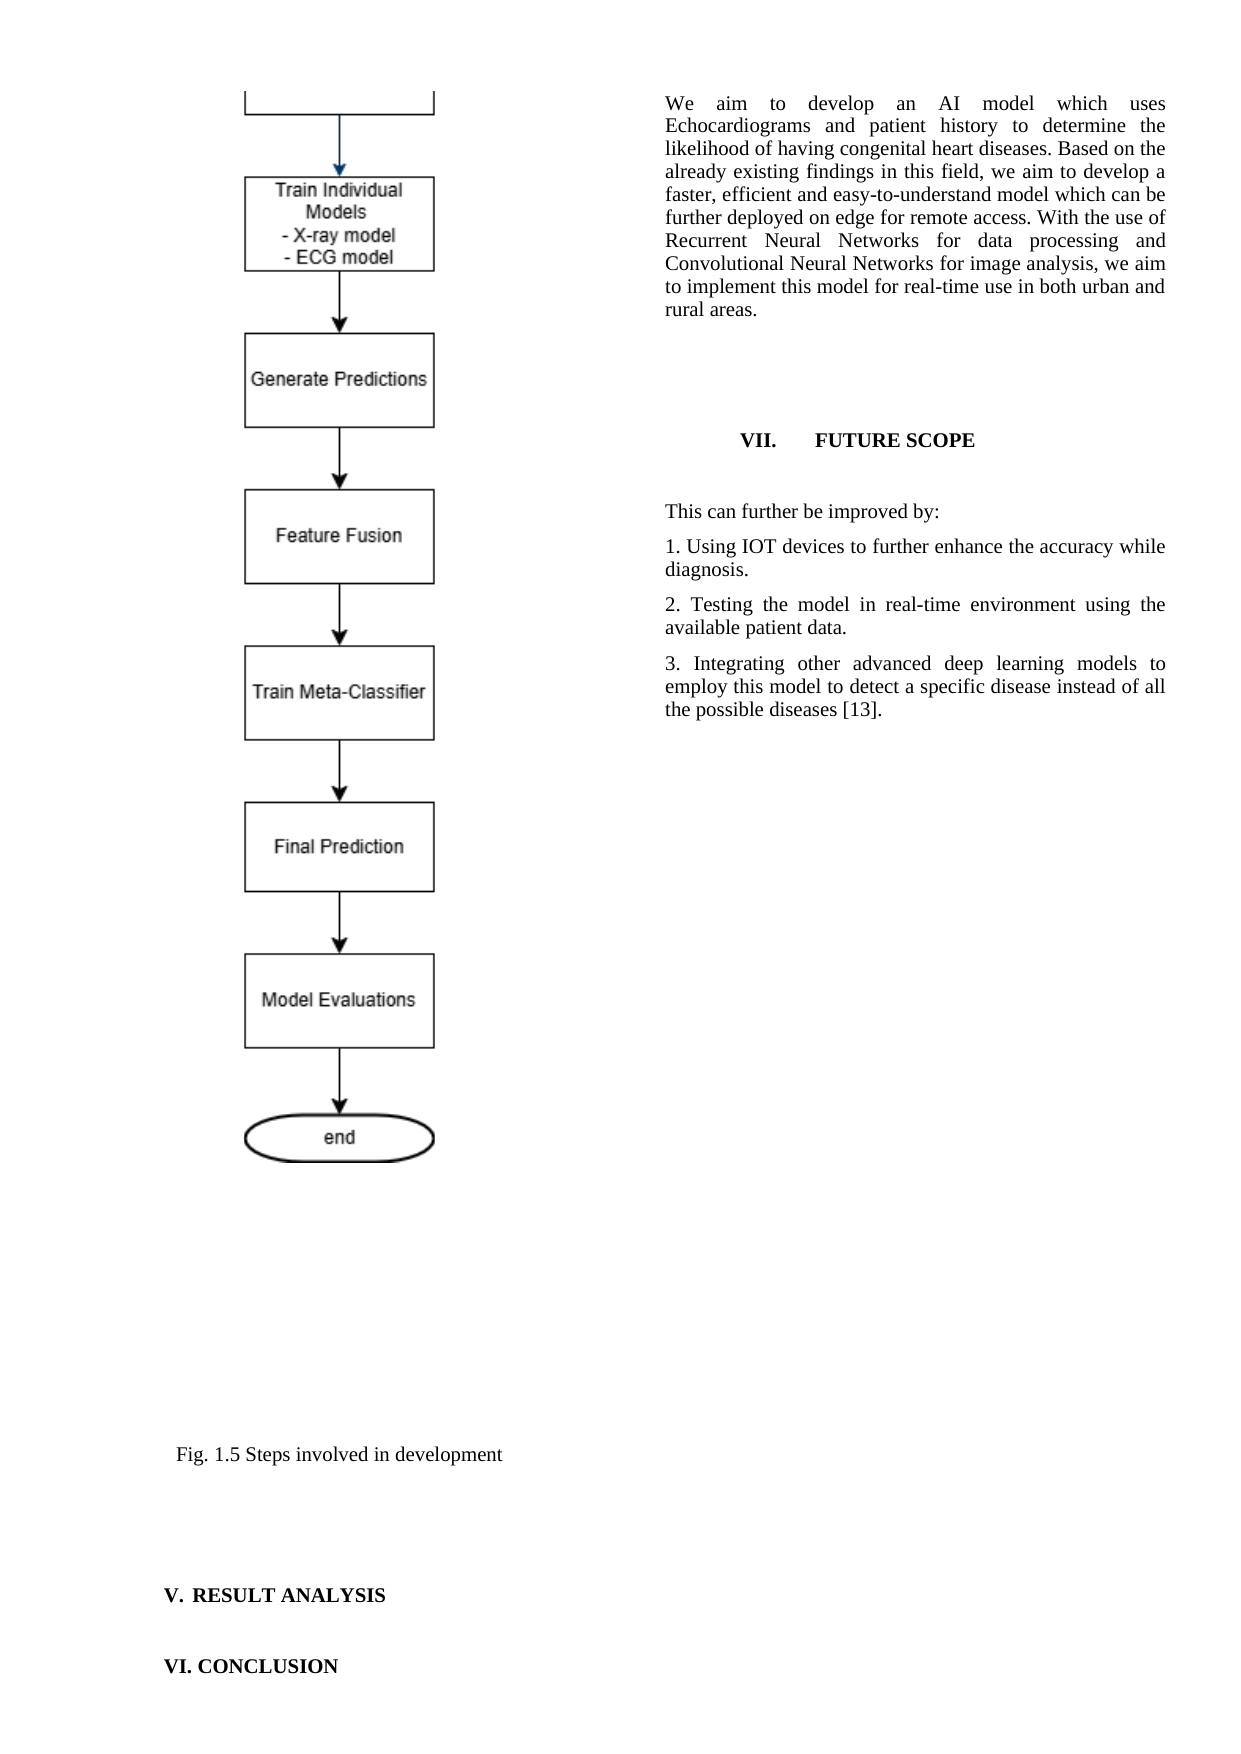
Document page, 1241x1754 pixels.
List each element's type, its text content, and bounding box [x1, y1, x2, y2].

list RESULT ANALYSIS [163, 1584, 590, 1607]
text We aim to develop an AI model which uses Echocardiograms and patient history to determine the likelihood of having congenital heart diseases. Based on the already existing findings in this field, we aim to develop a faster, efficient and easy-to-understand model which can be further deployed on edge for remote access. With the use of Recurrent Neural Networks for data processing and Convolutional Neural Networks for image analysis, we aim to implement this model for real-time use in both urban and rural areas. [665, 92, 1166, 321]
text Fig. 1.5 Steps involved in development [88, 1443, 590, 1466]
list CONCLUSION [163, 1655, 590, 1678]
text 3. Integrating other advanced deep learning models to employ this model to detect a specific disease instead of all the possible diseases [13]. [665, 652, 1166, 721]
list FUTURE SCOPE [740, 429, 1166, 452]
text 1. Using IOT devices to further enhance the accuracy while diagnosis. [665, 535, 1166, 581]
picture [243, 91, 435, 1163]
text This can further be improved by: [665, 500, 1166, 523]
text 2. Testing the model in real-time environment using the available patient data. [665, 594, 1166, 639]
